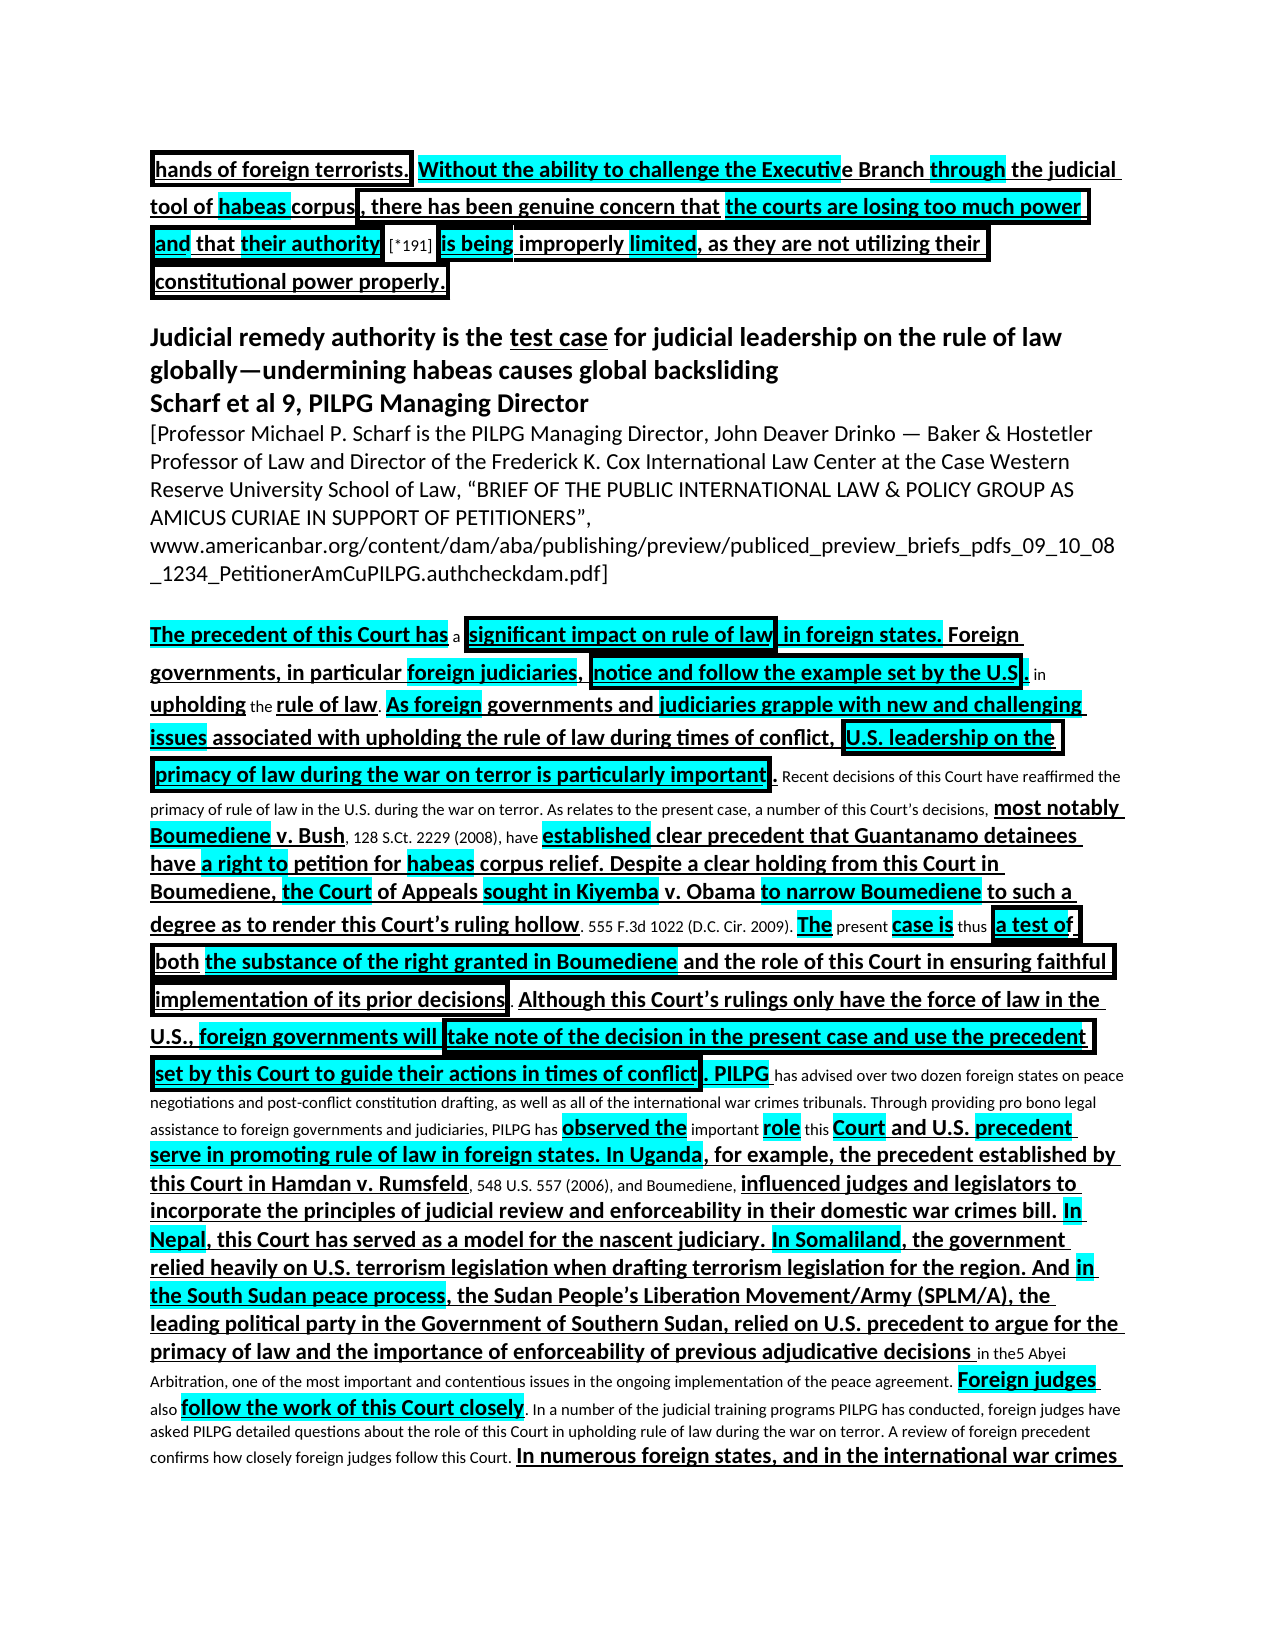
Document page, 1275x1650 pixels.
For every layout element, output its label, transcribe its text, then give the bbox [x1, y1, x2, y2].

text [150, 150, 1125, 299]
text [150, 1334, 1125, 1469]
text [150, 616, 1125, 1333]
text [Professor Michael P. Scharf is the PILPG Managing Director, John Deaver Drinko — Baker & Hostetler Professor of Law and Director of the Frederick K. Cox International Law Center at the Case Western Reserve University School of Law, “BRIEF OF THE PUBLIC INTERNATIONAL LAW & POLICY GROUP AS AMICUS CURIAE IN SUPPORT OF PETITIONERS”, www.americanbar.org/content/dam/aba/publishing/preview/publiced_preview_briefs_pdfs_09_10_08_1234_PetitionerAmCuPILPG.authcheckdam.pdf] [150, 419, 1125, 588]
text Scharf et al 9, PILPG Managing Director [150, 386, 1125, 419]
subtitle Judicial remedy authority is the test case for judicial leadership on the rule of law globally—undermining habeas causes global backsliding [150, 320, 1125, 386]
